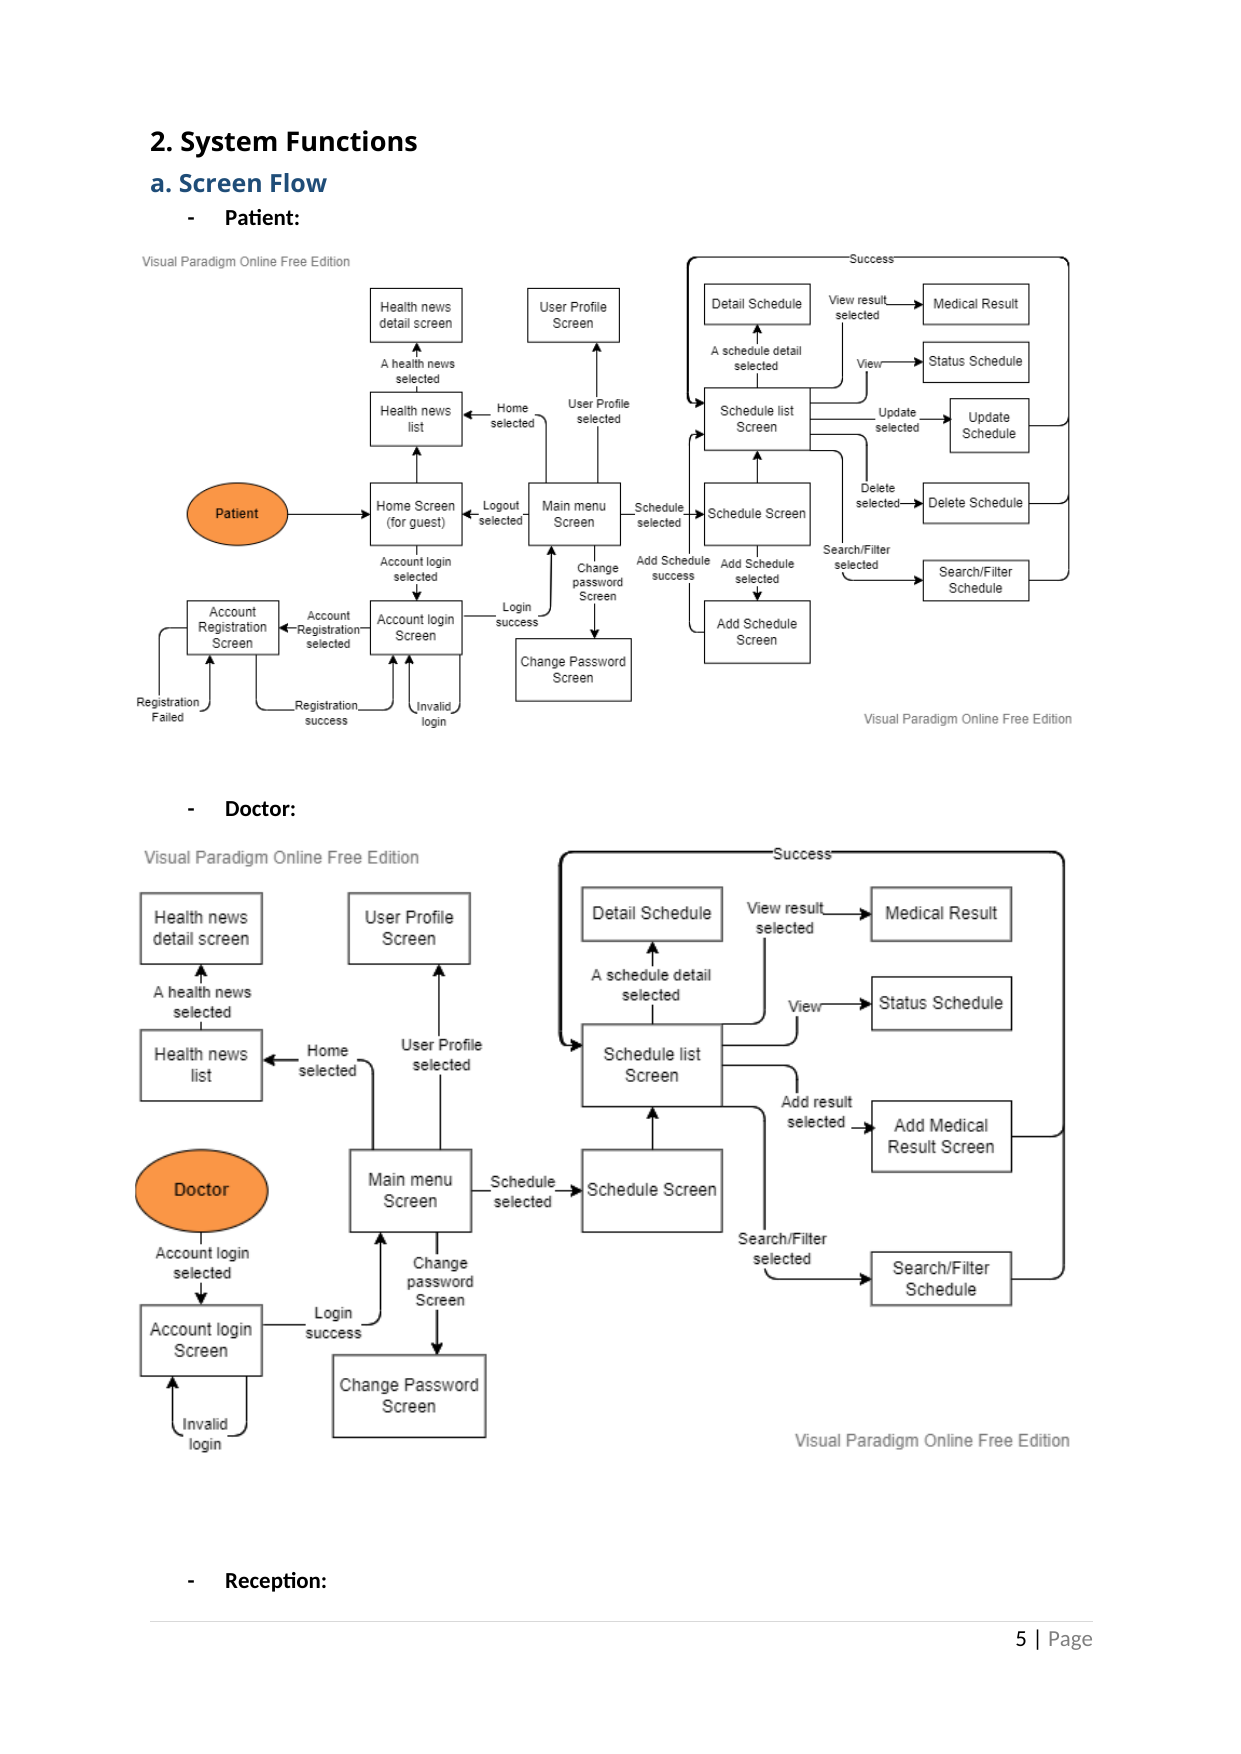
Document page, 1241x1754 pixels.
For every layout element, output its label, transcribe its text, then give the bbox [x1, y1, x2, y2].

list Doctor: [187, 794, 1093, 823]
list Patient: [187, 203, 1093, 231]
picture [135, 249, 1078, 729]
picture [135, 841, 1078, 1454]
subtitle a. Screen Flow [150, 166, 1093, 200]
subtitle 2. System Functions [150, 122, 1093, 159]
list Reception: [187, 1567, 1093, 1594]
